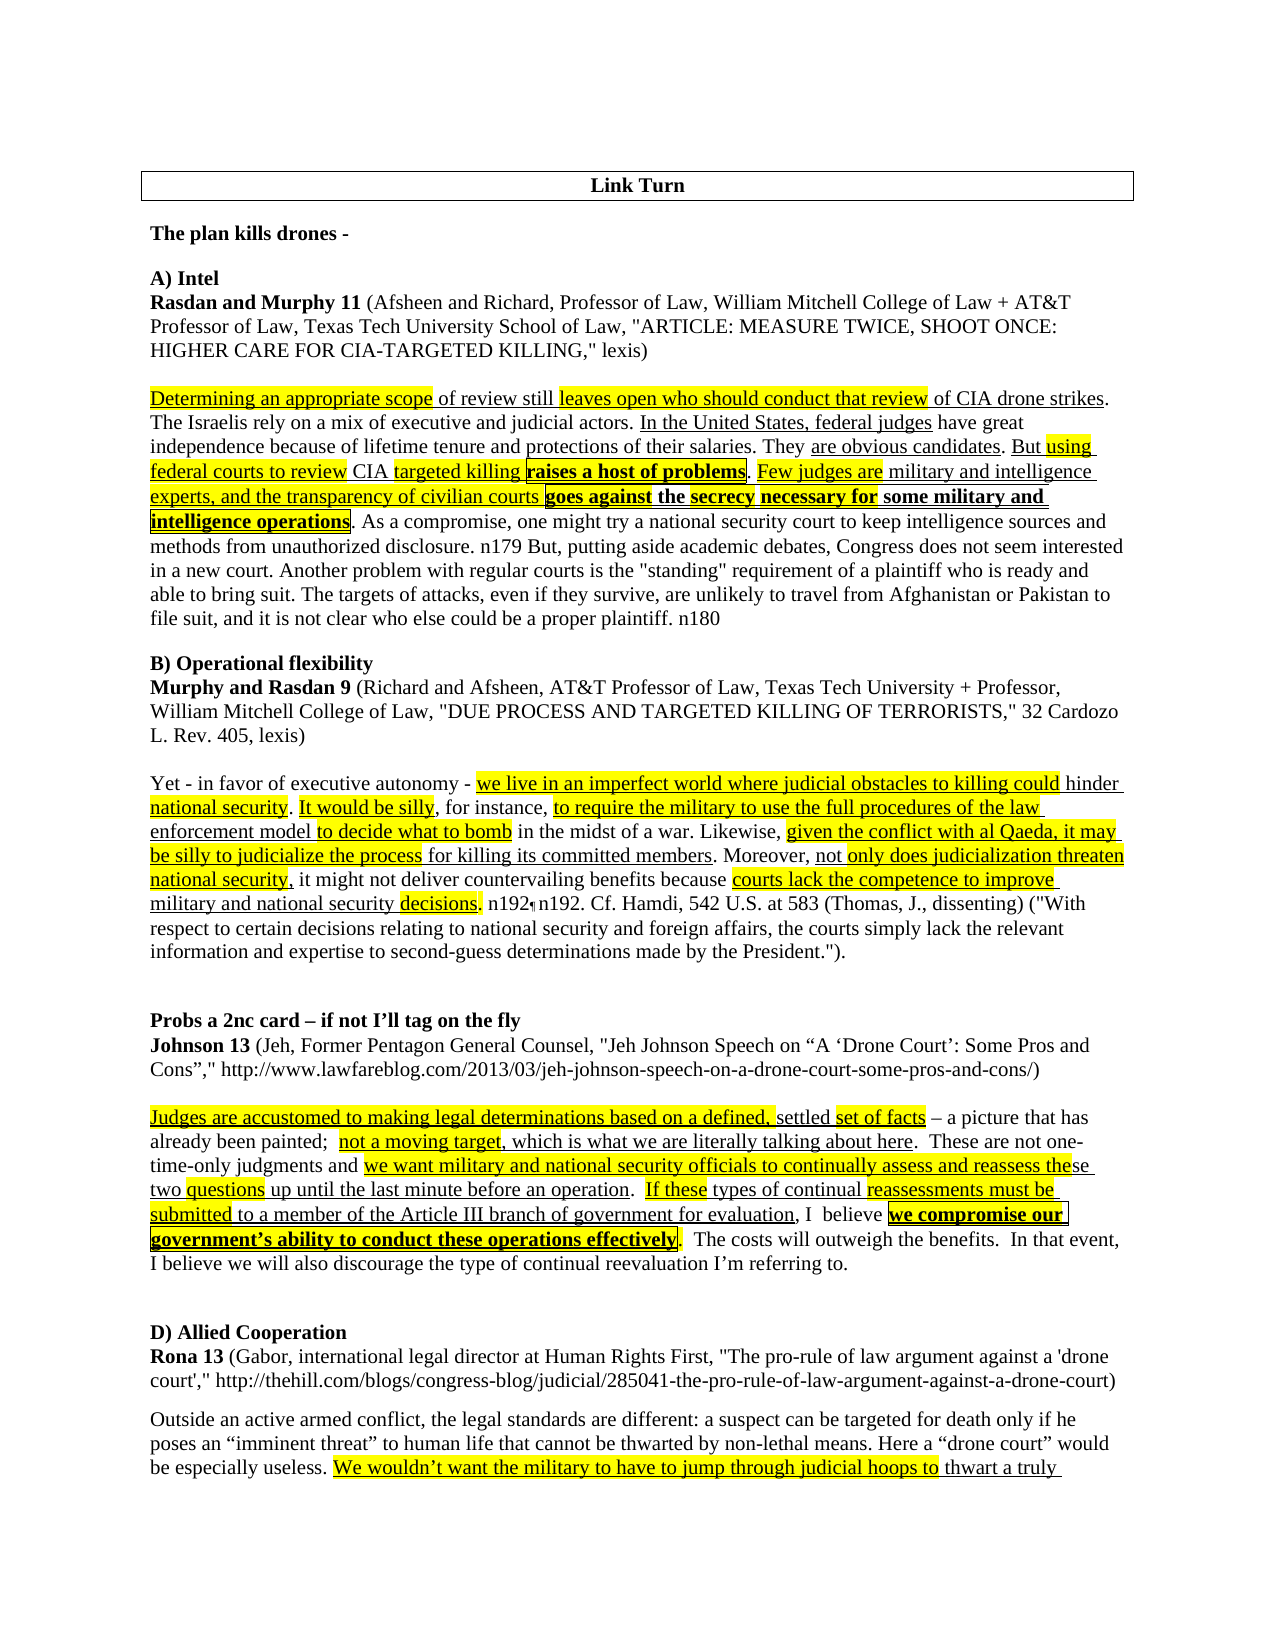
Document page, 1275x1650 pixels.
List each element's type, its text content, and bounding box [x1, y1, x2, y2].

text Judges are accustomed to making legal determinations based on a defined, settled set of facts – a picture that has already been painted; not a moving target, which is what we are literally talking about here. These are not one-time-only judgments and we want military and national security officials to continually assess and reassess these two questions up until the last minute before an operation. If these types of continual reassessments must be submitted to a member of the Article III branch of government for evaluation, I believe we compromise our government’s ability to conduct these operations effectively. The costs will outweigh the benefits. In that event, I believe we will also discourage the type of continual reevaluation I’m referring to. [150, 1105, 1125, 1275]
subtitle A) Intel [150, 266, 1125, 290]
text Murphy and Rasdan 9 (Richard and Afsheen, AT&T Professor of Law, Texas Tech University + Professor, William Mitchell College of Law, "DUE PROCESS AND TARGETED KILLING OF TERRORISTS," 32 Cardozo L. Rev. 405, lexis) [150, 675, 1125, 747]
subtitle Link Turn [142, 172, 1133, 200]
text Yet - in favor of executive autonomy - we live in an imperfect world where judicial obstacles to killing could hinder national security. It would be silly, for instance, to require the military to use the full procedures of the law enforcement model to decide what to bomb in the midst of a war. Likewise, given the conflict with al Qaeda, it may be silly to judicialize the process for killing its committed members. Moreover, not only does judicialization threaten national security, it might not deliver countervailing benefits because courts lack the competence to improve military and national security decisions. n192¶ n192. Cf. Hamdi, 542 U.S. at 583 (Thomas, J., dissenting) ("With respect to certain decisions relating to national security and foreign affairs, the courts simply lack the relevant information and expertise to second-guess determinations made by the President."). [150, 771, 1125, 963]
subtitle The plan kills drones - [150, 221, 1125, 245]
subtitle Probs a 2nc card – if not I’ll tag on the fly [150, 1008, 1125, 1032]
text Johnson 13 (Jeh, Former Pentagon General Counsel, "Jeh Johnson Speech on “A ‘Drone Court’: Some Pros and Cons”," http://www.lawfareblog.com/2013/03/jeh-johnson-speech-on-a-drone-court-some-pros-and-cons/) [150, 1032, 1125, 1081]
subtitle B) Operational flexibility [150, 651, 1125, 675]
text Rona 13 (Gabor, international legal director at Human Rights First, "The pro-rule of law argument against a 'drone court'," http://thehill.com/blogs/congress-blog/judicial/285041-the-pro-rule-of-law-argument-against-a-drone-court) [150, 1344, 1125, 1392]
text Rasdan and Murphy 11 (Afsheen and Richard, Professor of Law, William Mitchell College of Law + AT&T Professor of Law, Texas Tech University School of Law, "ARTICLE: MEASURE TWICE, SHOOT ONCE: HIGHER CARE FOR CIA-TARGETED KILLING," lexis) [150, 290, 1125, 362]
subtitle D) Allied Cooperation [150, 1320, 1125, 1344]
text Determining an appropriate scope of review still leaves open who should conduct that review of CIA drone strikes. The Israelis rely on a mix of executive and judicial actors. In the United States, federal judges have great independence because of lifetime tenure and protections of their salaries. They are obvious candidates. But using federal courts to review CIA targeted killing raises a host of problems. Few judges are military and intelligence experts, and the transparency of civilian courts goes against the secrecy necessary for some military and intelligence operations. As a compromise, one might try a national security court to keep intelligence sources and methods from unauthorized disclosure. n179 But, putting aside academic debates, Congress does not seem interested in a new court. Another problem with regular courts is the "standing" requirement of a plaintiff who is ready and able to bring suit. The targets of attacks, even if they survive, are unlikely to travel from Afghanistan or Pakistan to file suit, and it is not clear who else could be a proper plaintiff. n180 [150, 386, 1125, 630]
